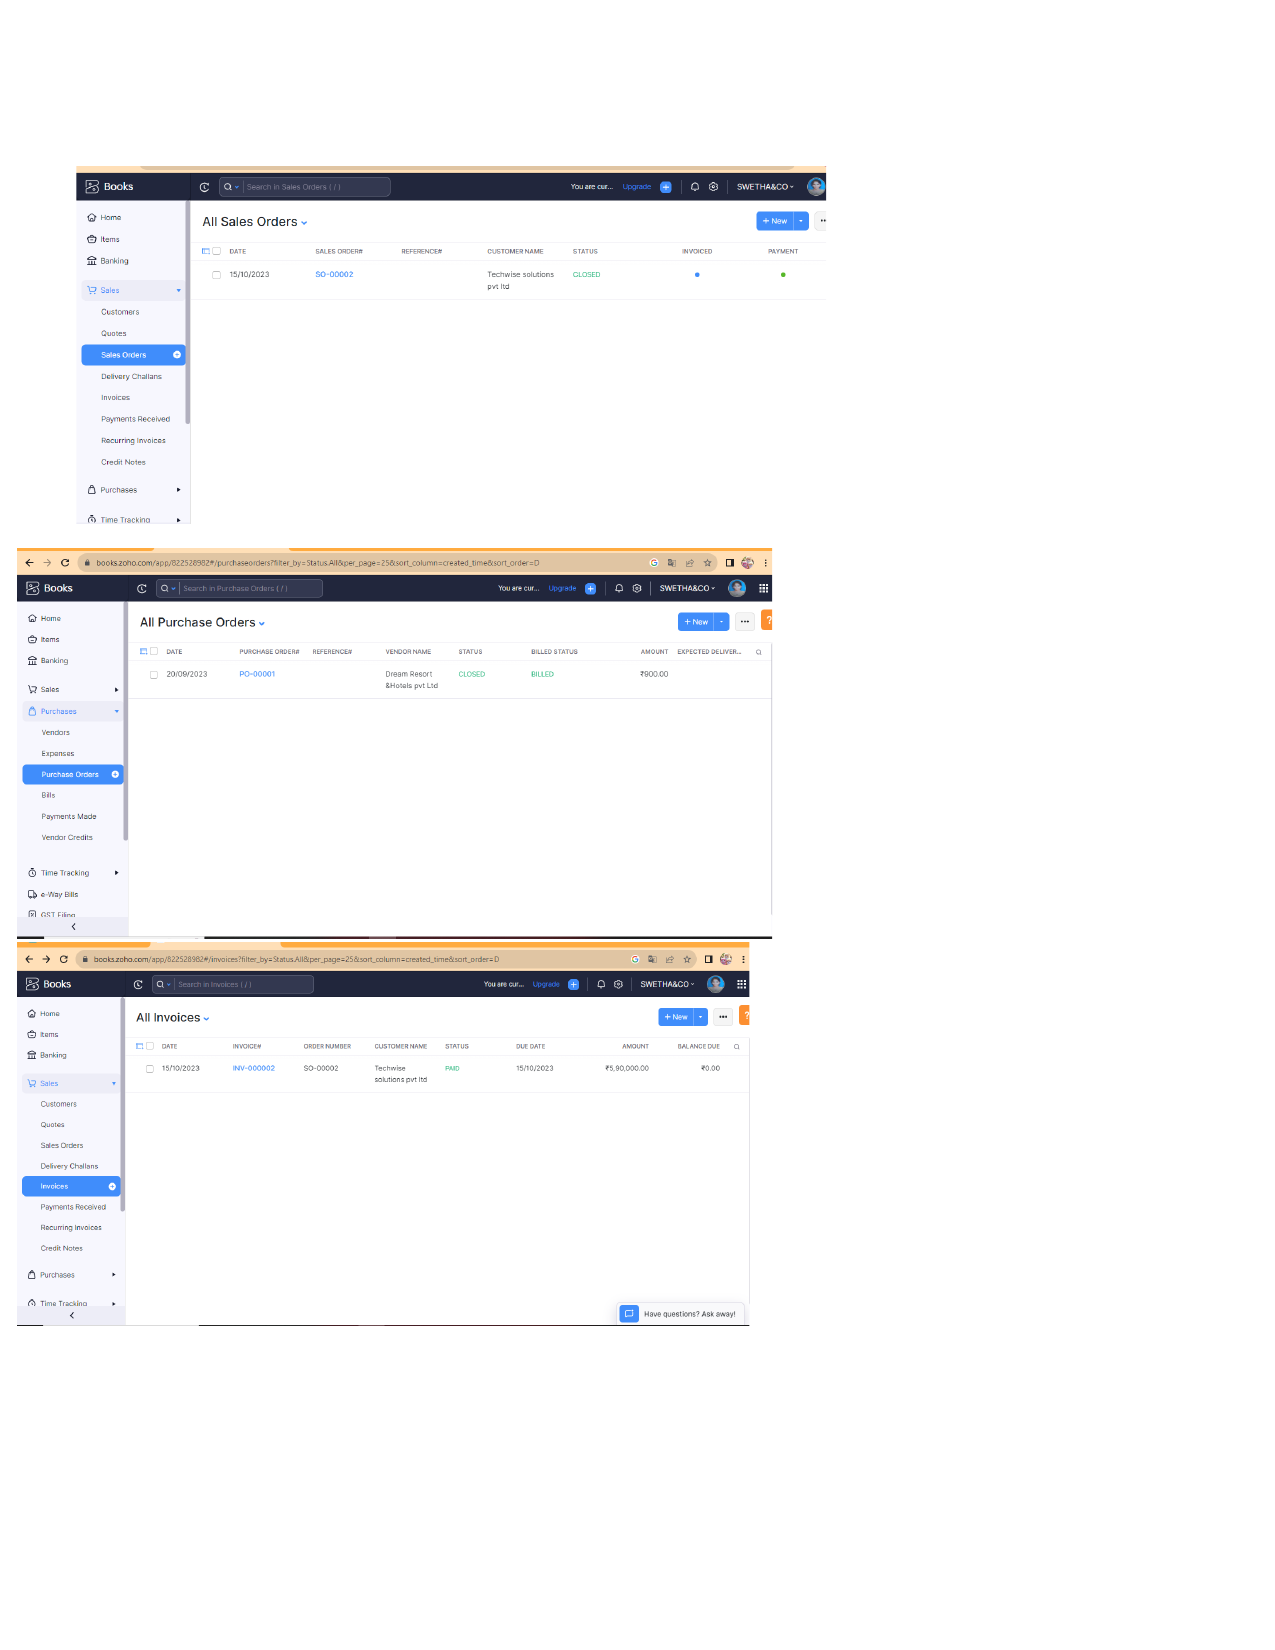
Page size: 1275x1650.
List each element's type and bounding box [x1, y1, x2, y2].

picture [17, 942, 750, 1326]
picture [76, 166, 827, 524]
picture [17, 548, 773, 939]
